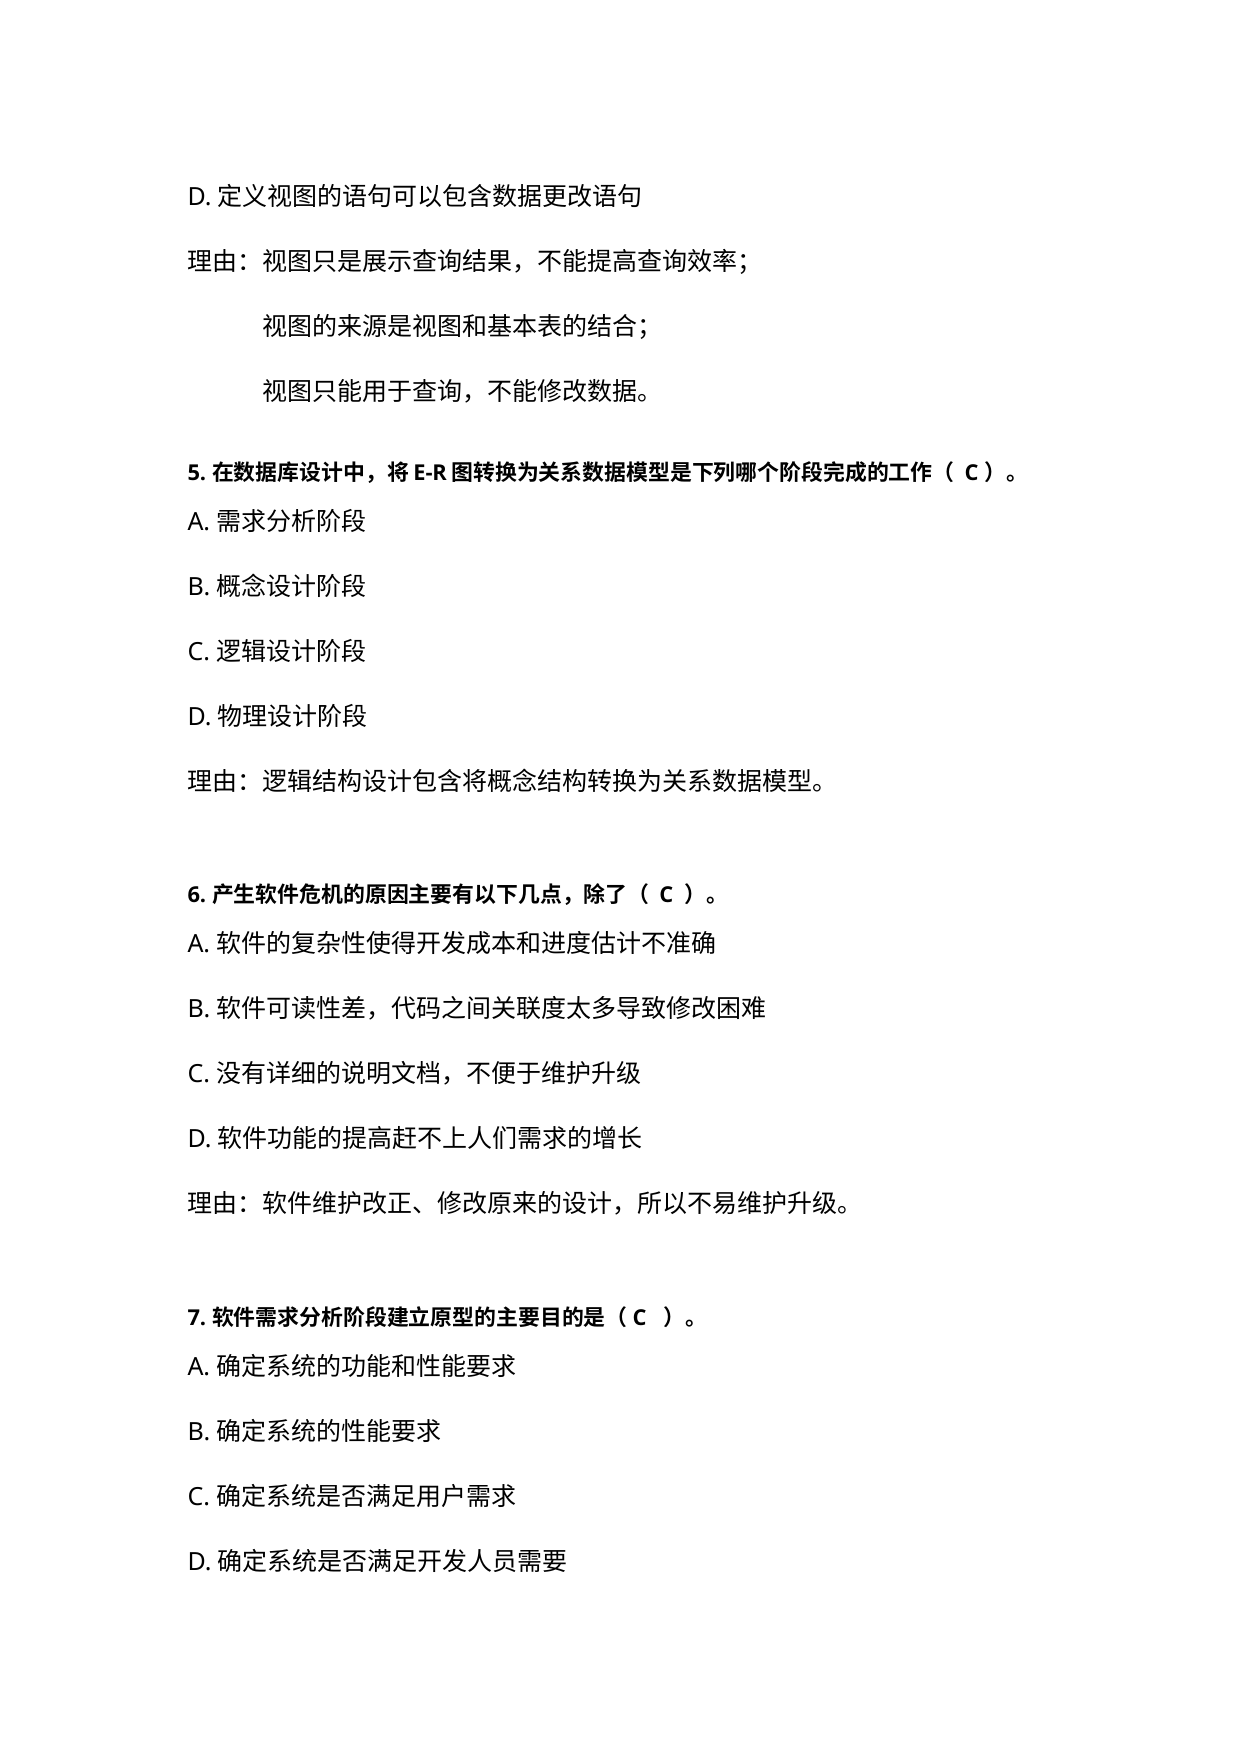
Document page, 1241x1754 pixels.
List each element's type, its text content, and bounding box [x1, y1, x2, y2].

list C. 确定系统是否满足用户需求 [187, 1462, 1053, 1527]
list 6. 产生软件危机的原因主要有以下几点，除了（ C ）。 [187, 877, 1053, 909]
list A. 确定系统的功能和性能要求 [187, 1332, 1053, 1397]
list 7. 软件需求分析阶段建立原型的主要目的是（ C ）。 [187, 1299, 1053, 1332]
list 理由：视图只是展示查询结果，不能提高查询效率； [187, 227, 1053, 292]
list D. 确定系统是否满足开发人员需要 [187, 1527, 1053, 1592]
list C. 逻辑设计阶段 [187, 617, 1053, 682]
list B. 概念设计阶段 [187, 552, 1053, 617]
list D. 软件功能的提高赶不上人们需求的增长 [187, 1104, 1053, 1169]
list D. 物理设计阶段 [187, 682, 1053, 747]
list 5. 在数据库设计中，将E-R图转换为关系数据模型是下列哪个阶段完成的工作（ C ）。 [187, 454, 1053, 487]
list D. 定义视图的语句可以包含数据更改语句 [187, 162, 1053, 227]
list A. 需求分析阶段 [187, 487, 1053, 552]
list A. 软件的复杂性使得开发成本和进度估计不准确 [187, 909, 1053, 974]
list 视图的来源是视图和基本表的结合； [212, 292, 1053, 357]
list 视图只能用于查询，不能修改数据。 [212, 357, 1053, 422]
list C. 没有详细的说明文档，不便于维护升级 [187, 1039, 1053, 1104]
list 理由：软件维护改正、修改原来的设计，所以不易维护升级。 [187, 1169, 1053, 1234]
list B. 确定系统的性能要求 [187, 1397, 1053, 1462]
list B. 软件可读性差，代码之间关联度太多导致修改困难 [187, 974, 1053, 1039]
list 理由：逻辑结构设计包含将概念结构转换为关系数据模型。 [187, 747, 1053, 812]
